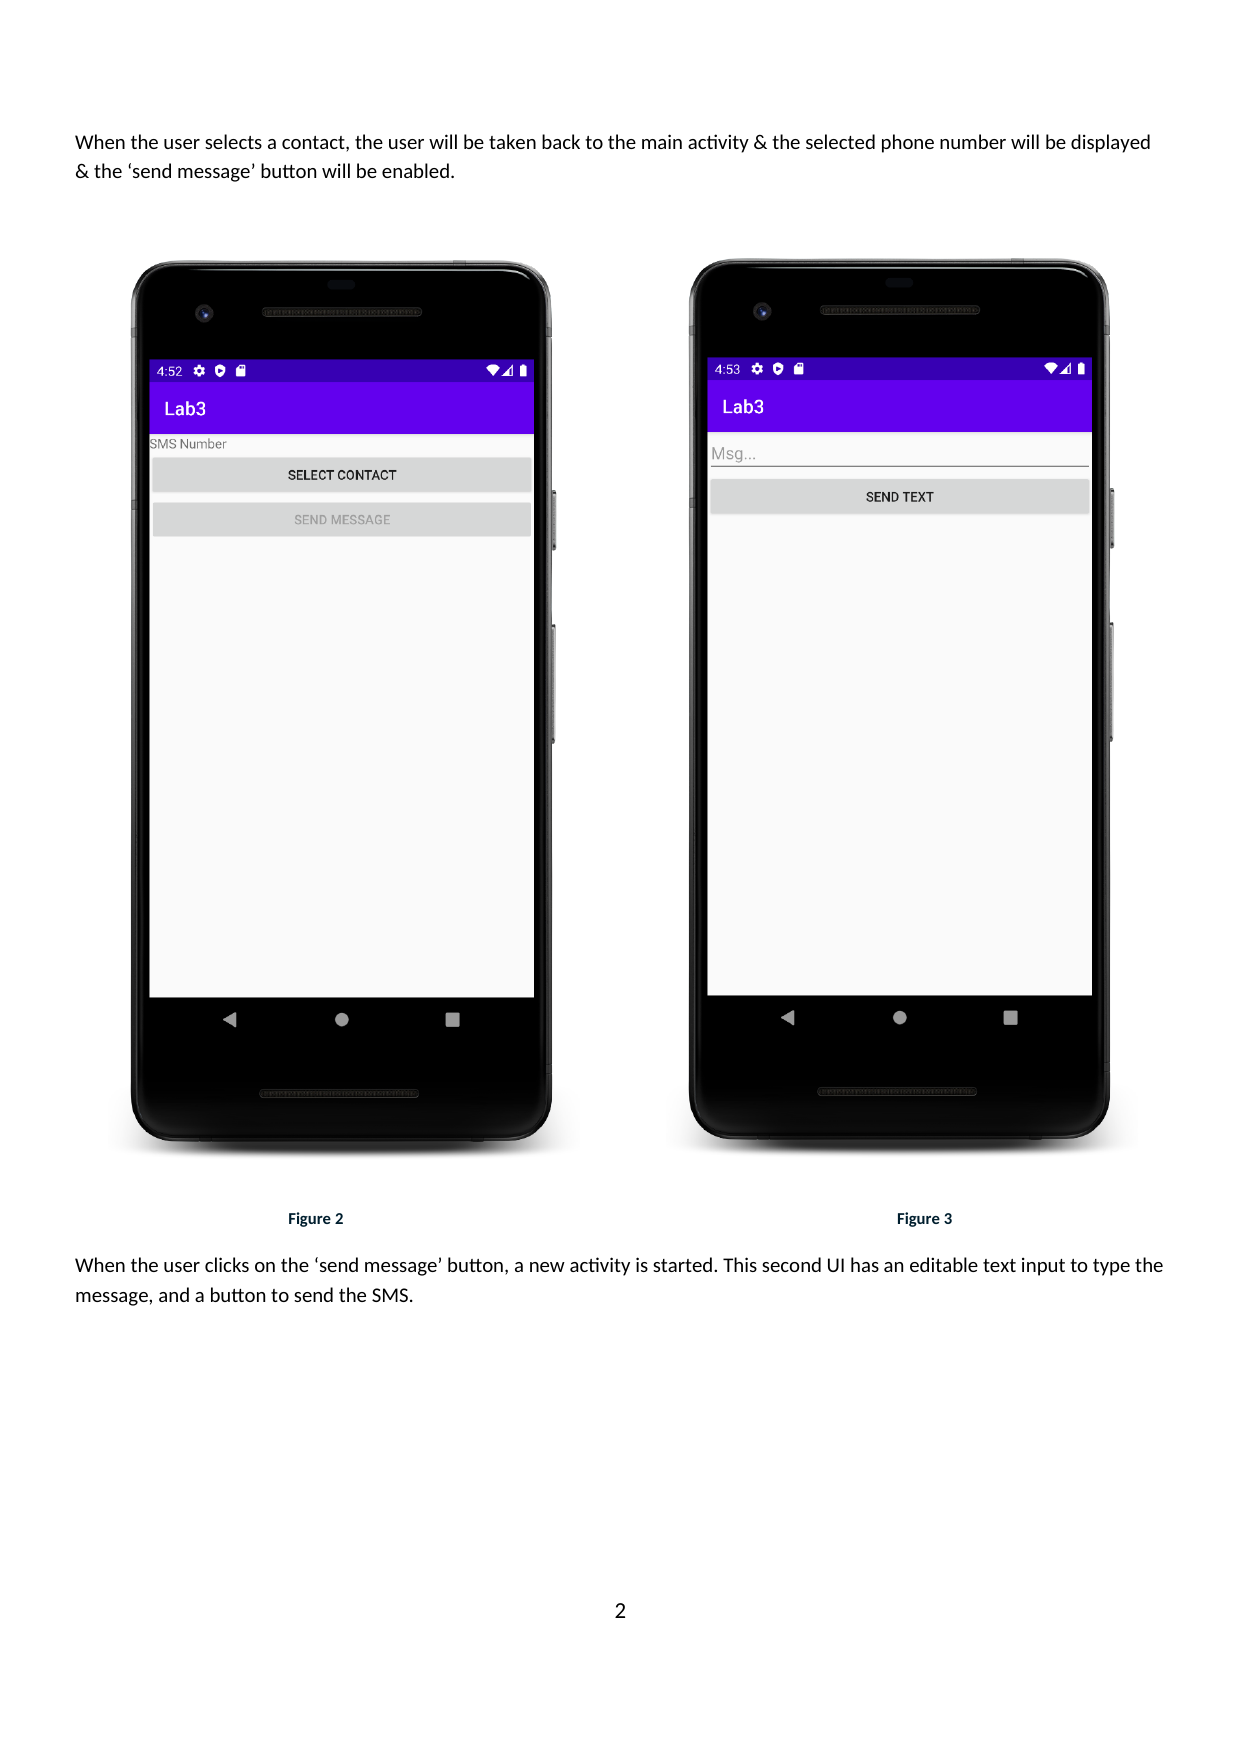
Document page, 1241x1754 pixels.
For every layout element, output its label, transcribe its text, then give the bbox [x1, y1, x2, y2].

text Figure 2 Figure 3 [75, 1208, 1165, 1229]
picture [107, 260, 581, 1160]
picture [666, 258, 1139, 1158]
text When the user selects a contact, the user will be taken back to the main activity & the selected phone number will be displayed & the ‘send message’ button will be enabled. [75, 129, 1165, 184]
text When the user clicks on the ‘send message’ button, a new activity is started. This second UI has an editable text input to type the message, and a button to send the SMS. [75, 1253, 1165, 1307]
